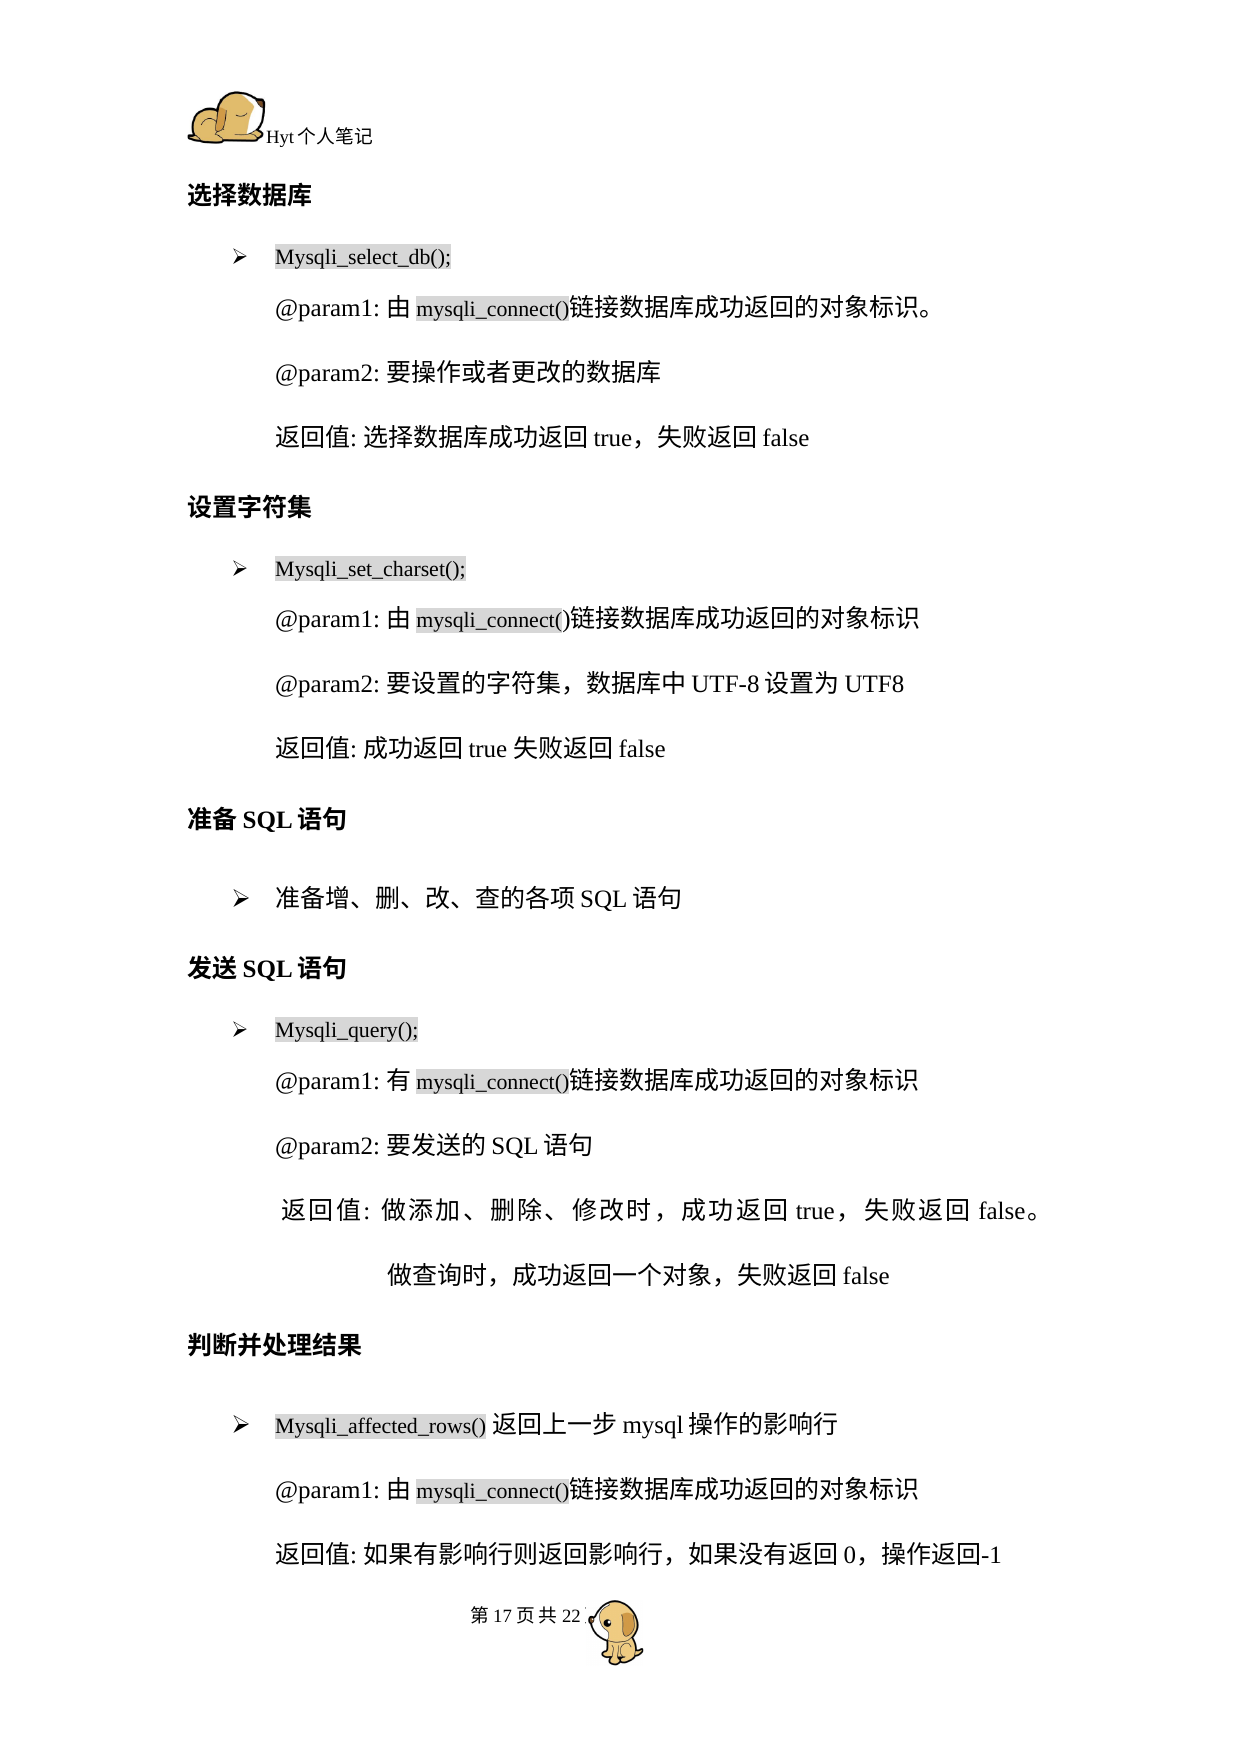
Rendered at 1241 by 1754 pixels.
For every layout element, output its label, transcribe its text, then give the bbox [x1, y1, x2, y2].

list @param2: 要操作或者更改的数据库 [231, 338, 1053, 403]
text @param1: 由mysqli_connect()链接数据库成功返回的对象标识 [231, 584, 1053, 649]
picture [586, 1600, 644, 1666]
text 返回值: 如果有影响行则返回影响行，如果没有返回0，操作返回-1 [231, 1521, 1053, 1586]
text @param2: 要设置的字符集，数据库中UTF-8设置为UTF8 [231, 649, 1053, 714]
picture [187, 90, 266, 144]
text @param2: 要发送的SQL语句 [231, 1111, 1053, 1176]
subtitle 发送SQL语句 [187, 934, 1053, 999]
text 返回值: 做添加、删除、修改时，成功返回true，失败返回false。 做查询时，成功返回一个对象，失败返回false [281, 1176, 1053, 1306]
list @param1: 由mysqli_connect()链接数据库成功返回的对象标识。 [231, 273, 1053, 338]
list 准备增、删、改、查的各项SQL语句 [231, 864, 1053, 929]
subtitle 选择数据库 [187, 161, 1053, 226]
list Mysqli_query(); [231, 1013, 1053, 1046]
list Mysqli_set_charset(); [231, 552, 1053, 584]
list 返回值: 选择数据库成功返回true，失败返回false [231, 403, 1053, 468]
subtitle 设置字符集 [187, 473, 1053, 538]
text @param1: 有mysqli_connect()链接数据库成功返回的对象标识 [231, 1046, 1053, 1111]
subtitle 判断并处理结果 [187, 1311, 1053, 1376]
subtitle 准备SQL语句 [187, 785, 1053, 850]
text @param1: 由mysqli_connect()链接数据库成功返回的对象标识 [231, 1456, 1053, 1521]
text 返回值: 成功返回true 失败返回false [231, 714, 1053, 779]
list Mysqli_affected_rows() 返回上一步mysql操作的影响行 [231, 1391, 1053, 1456]
list Mysqli_select_db(); [231, 240, 1053, 273]
